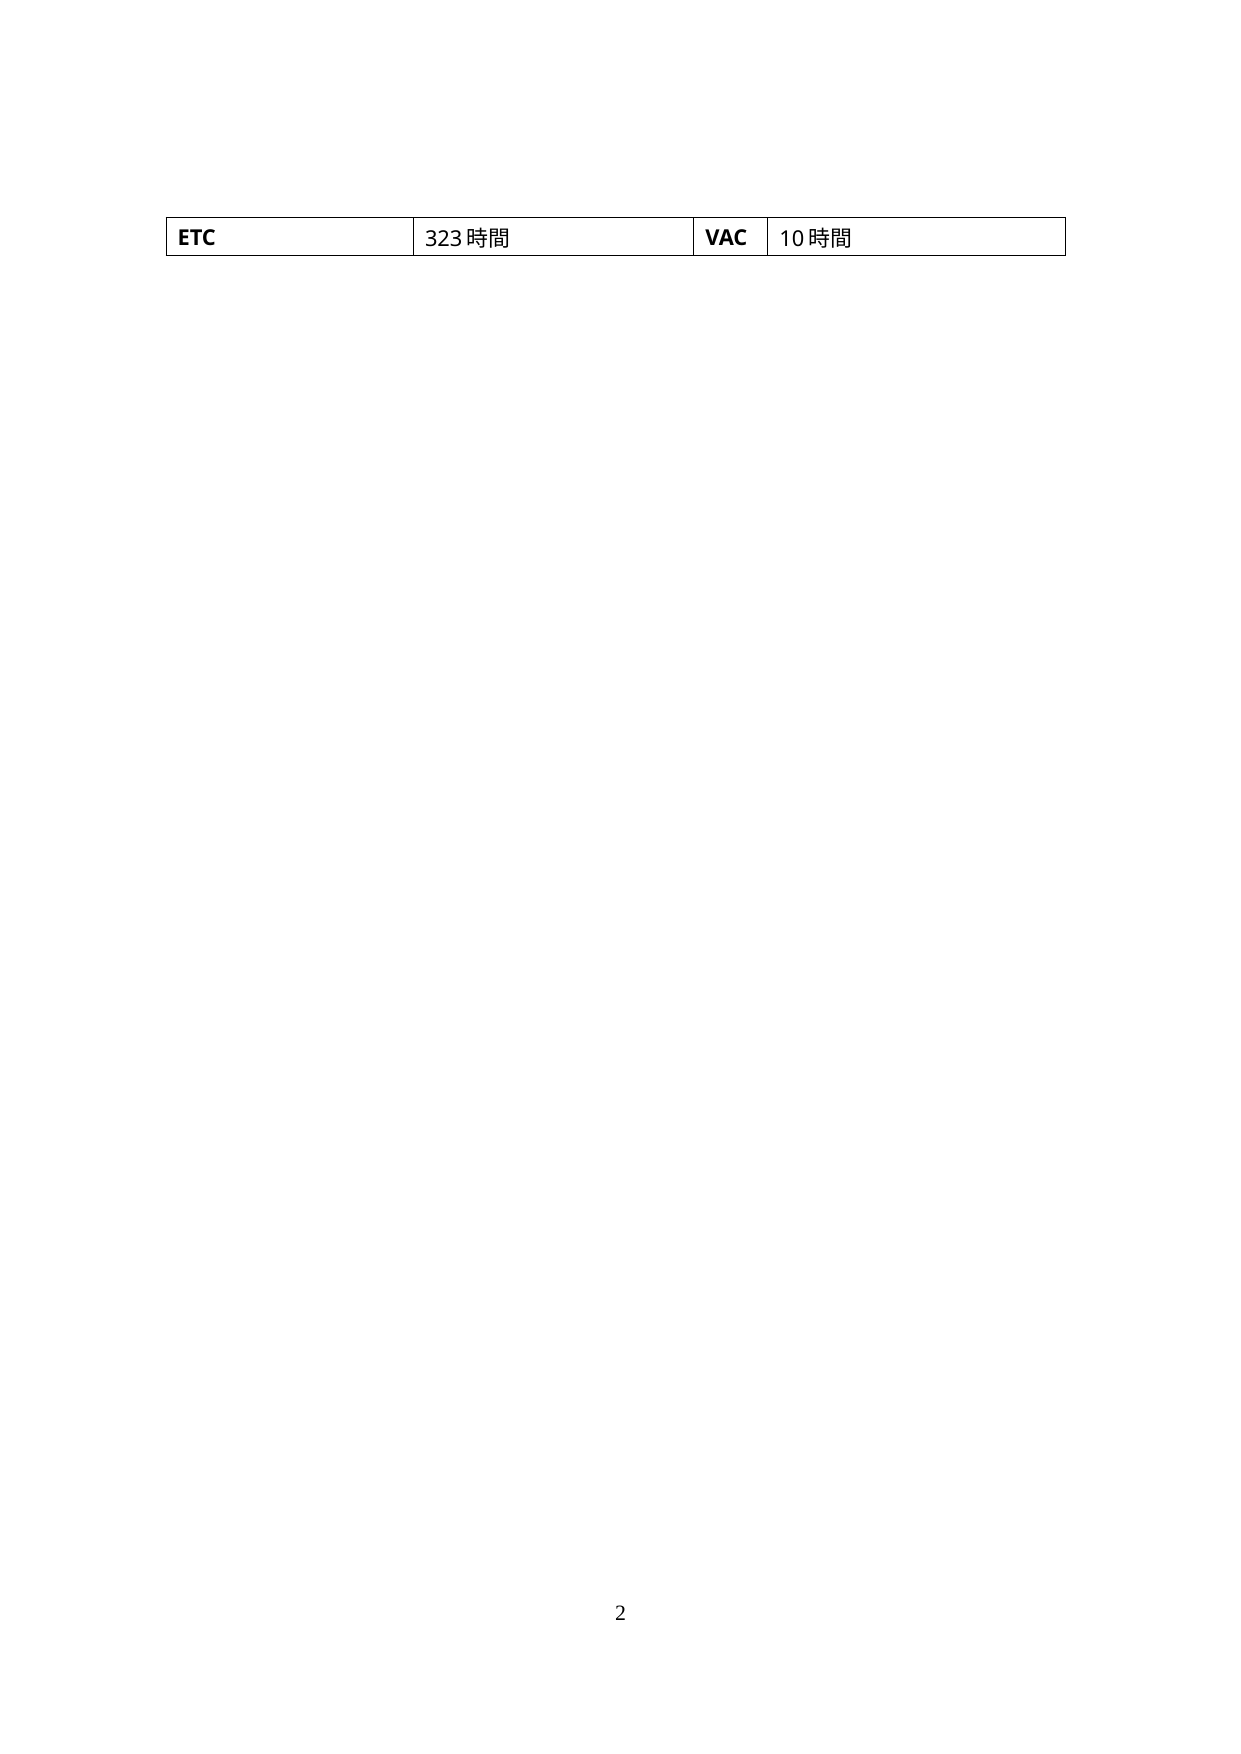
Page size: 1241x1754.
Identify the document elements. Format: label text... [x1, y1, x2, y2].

table_cell ETC [167, 218, 413, 255]
table_cell 10時間 [768, 218, 1065, 255]
table_cell VAC [694, 218, 767, 255]
table_cell 323時間 [414, 218, 693, 255]
